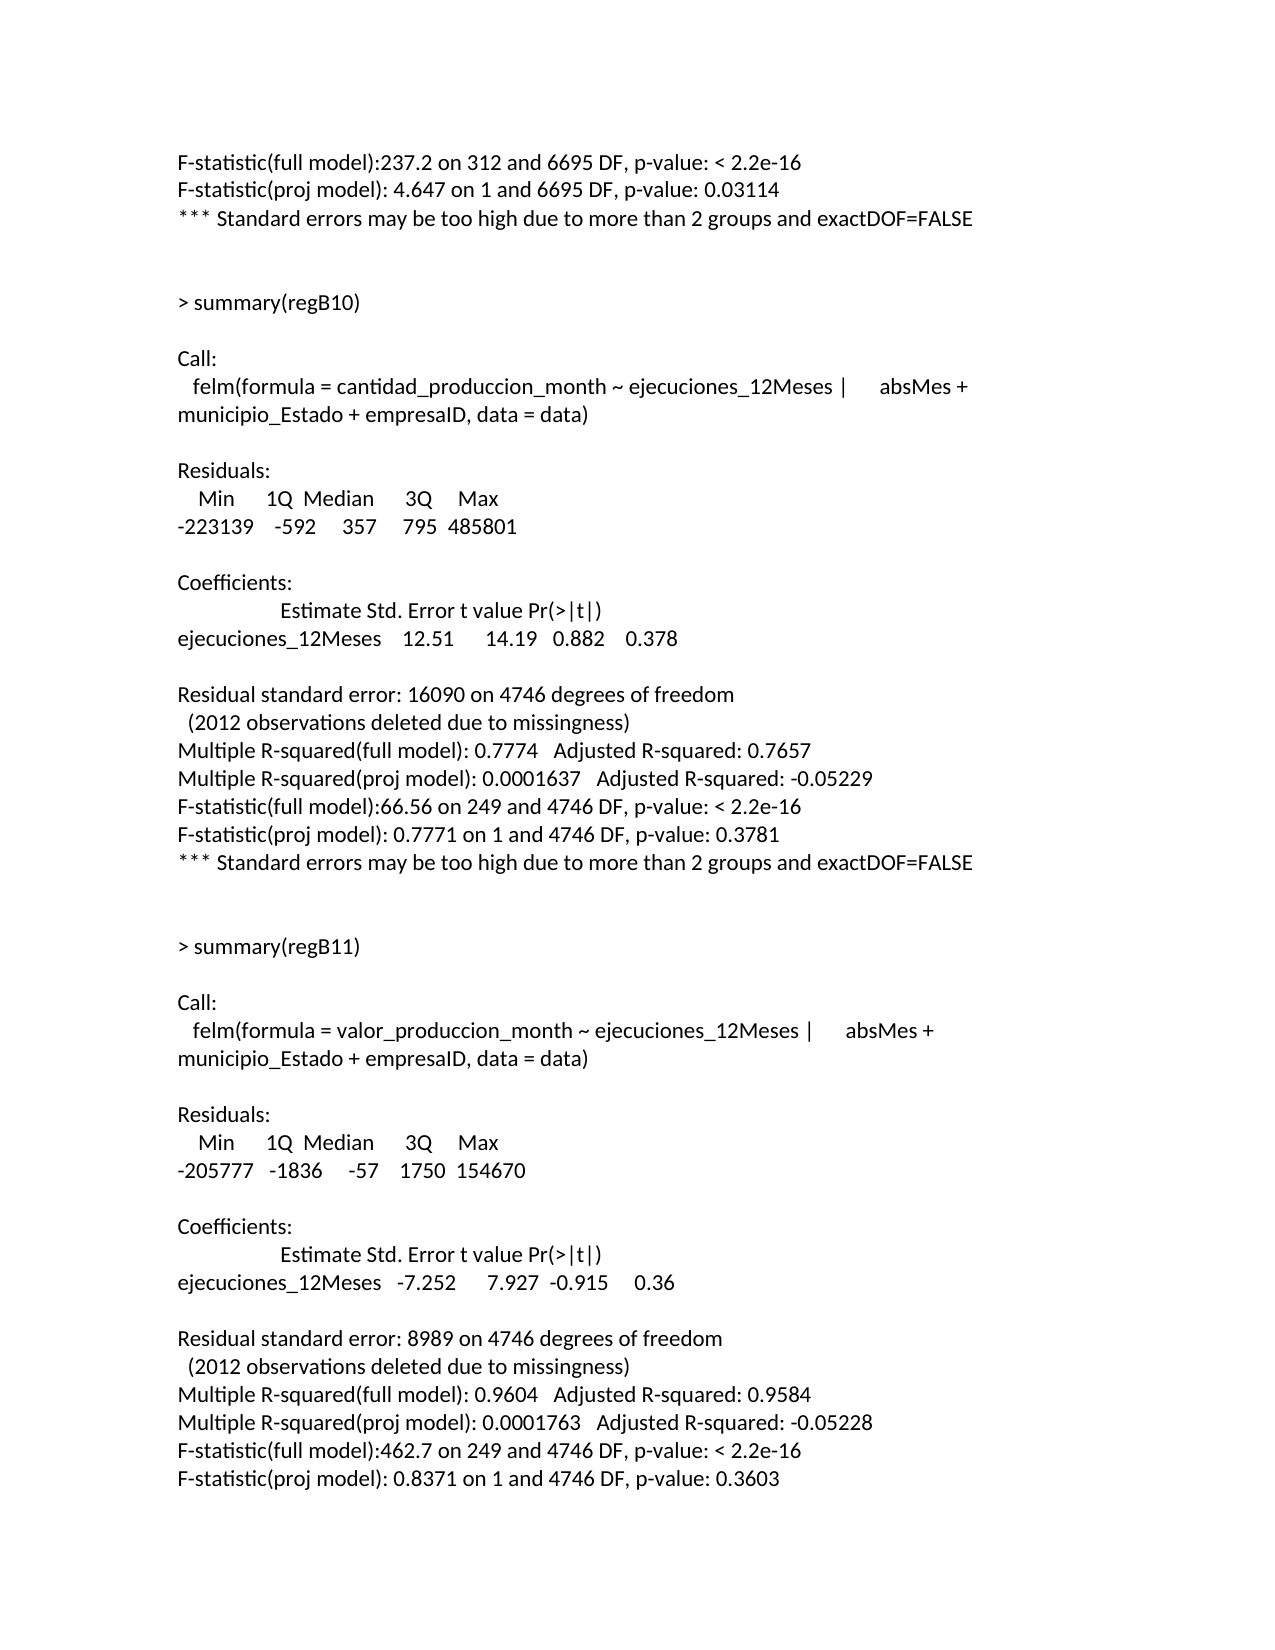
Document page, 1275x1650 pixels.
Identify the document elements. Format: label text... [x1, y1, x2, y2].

text F-statistic(full model):462.7 on 249 and 4746 DF, p-value: < 2.2e-16 [177, 1437, 1098, 1464]
text Residual standard error: 8989 on 4746 degrees of freedom [177, 1324, 1098, 1352]
text F-statistic(proj model): 0.8371 on 1 and 4746 DF, p-value: 0.3603 [177, 1464, 1098, 1493]
text Coefficients: [177, 568, 1098, 596]
text F-statistic(proj model): 0.7771 on 1 and 4746 DF, p-value: 0.3781 [177, 820, 1098, 848]
text F-statistic(proj model): 4.647 on 1 and 6695 DF, p-value: 0.03114 [177, 176, 1098, 204]
text (2012 observations deleted due to missingness) [177, 1352, 1098, 1381]
text Multiple R-squared(proj model): 0.0001637 Adjusted R-squared: -0.05229 [177, 764, 1098, 792]
text ejecuciones_12Meses 12.51 14.19 0.882 0.378 [177, 624, 1098, 652]
text > summary(regB10) [177, 288, 1098, 316]
text ejecuciones_12Meses -7.252 7.927 -0.915 0.36 [177, 1268, 1098, 1296]
text Multiple R-squared(full model): 0.7774 Adjusted R-squared: 0.7657 [177, 736, 1098, 764]
text Multiple R-squared(proj model): 0.0001763 Adjusted R-squared: -0.05228 [177, 1408, 1098, 1437]
text Residuals: [177, 456, 1098, 484]
text Call: [177, 988, 1098, 1016]
text Min 1Q Median 3Q Max [177, 1128, 1098, 1156]
text > summary(regB11) [177, 932, 1098, 960]
text Call: [177, 344, 1098, 372]
text (2012 observations deleted due to missingness) [177, 708, 1098, 736]
text F-statistic(full model):66.56 on 249 and 4746 DF, p-value: < 2.2e-16 [177, 792, 1098, 820]
text -223139 -592 357 795 485801 [177, 512, 1098, 540]
text Residual standard error: 16090 on 4746 degrees of freedom [177, 680, 1098, 708]
text F-statistic(full model):237.2 on 312 and 6695 DF, p-value: < 2.2e-16 [177, 148, 1098, 176]
text felm(formula = cantidad_produccion_month ~ ejecuciones_12Meses | absMes + municipio_Estado + empresaID, data = data) [177, 372, 1098, 428]
text -205777 -1836 -57 1750 154670 [177, 1156, 1098, 1184]
text Min 1Q Median 3Q Max [177, 484, 1098, 512]
text felm(formula = valor_produccion_month ~ ejecuciones_12Meses | absMes + municipio_Estado + empresaID, data = data) [177, 1016, 1098, 1072]
text Estimate Std. Error t value Pr(>|t|) [177, 596, 1098, 624]
text Residuals: [177, 1100, 1098, 1128]
text *** Standard errors may be too high due to more than 2 groups and exactDOF=FALSE [177, 204, 1098, 232]
text *** Standard errors may be too high due to more than 2 groups and exactDOF=FALSE [177, 848, 1098, 876]
text Estimate Std. Error t value Pr(>|t|) [177, 1240, 1098, 1268]
text Multiple R-squared(full model): 0.9604 Adjusted R-squared: 0.9584 [177, 1381, 1098, 1408]
text Coefficients: [177, 1212, 1098, 1240]
